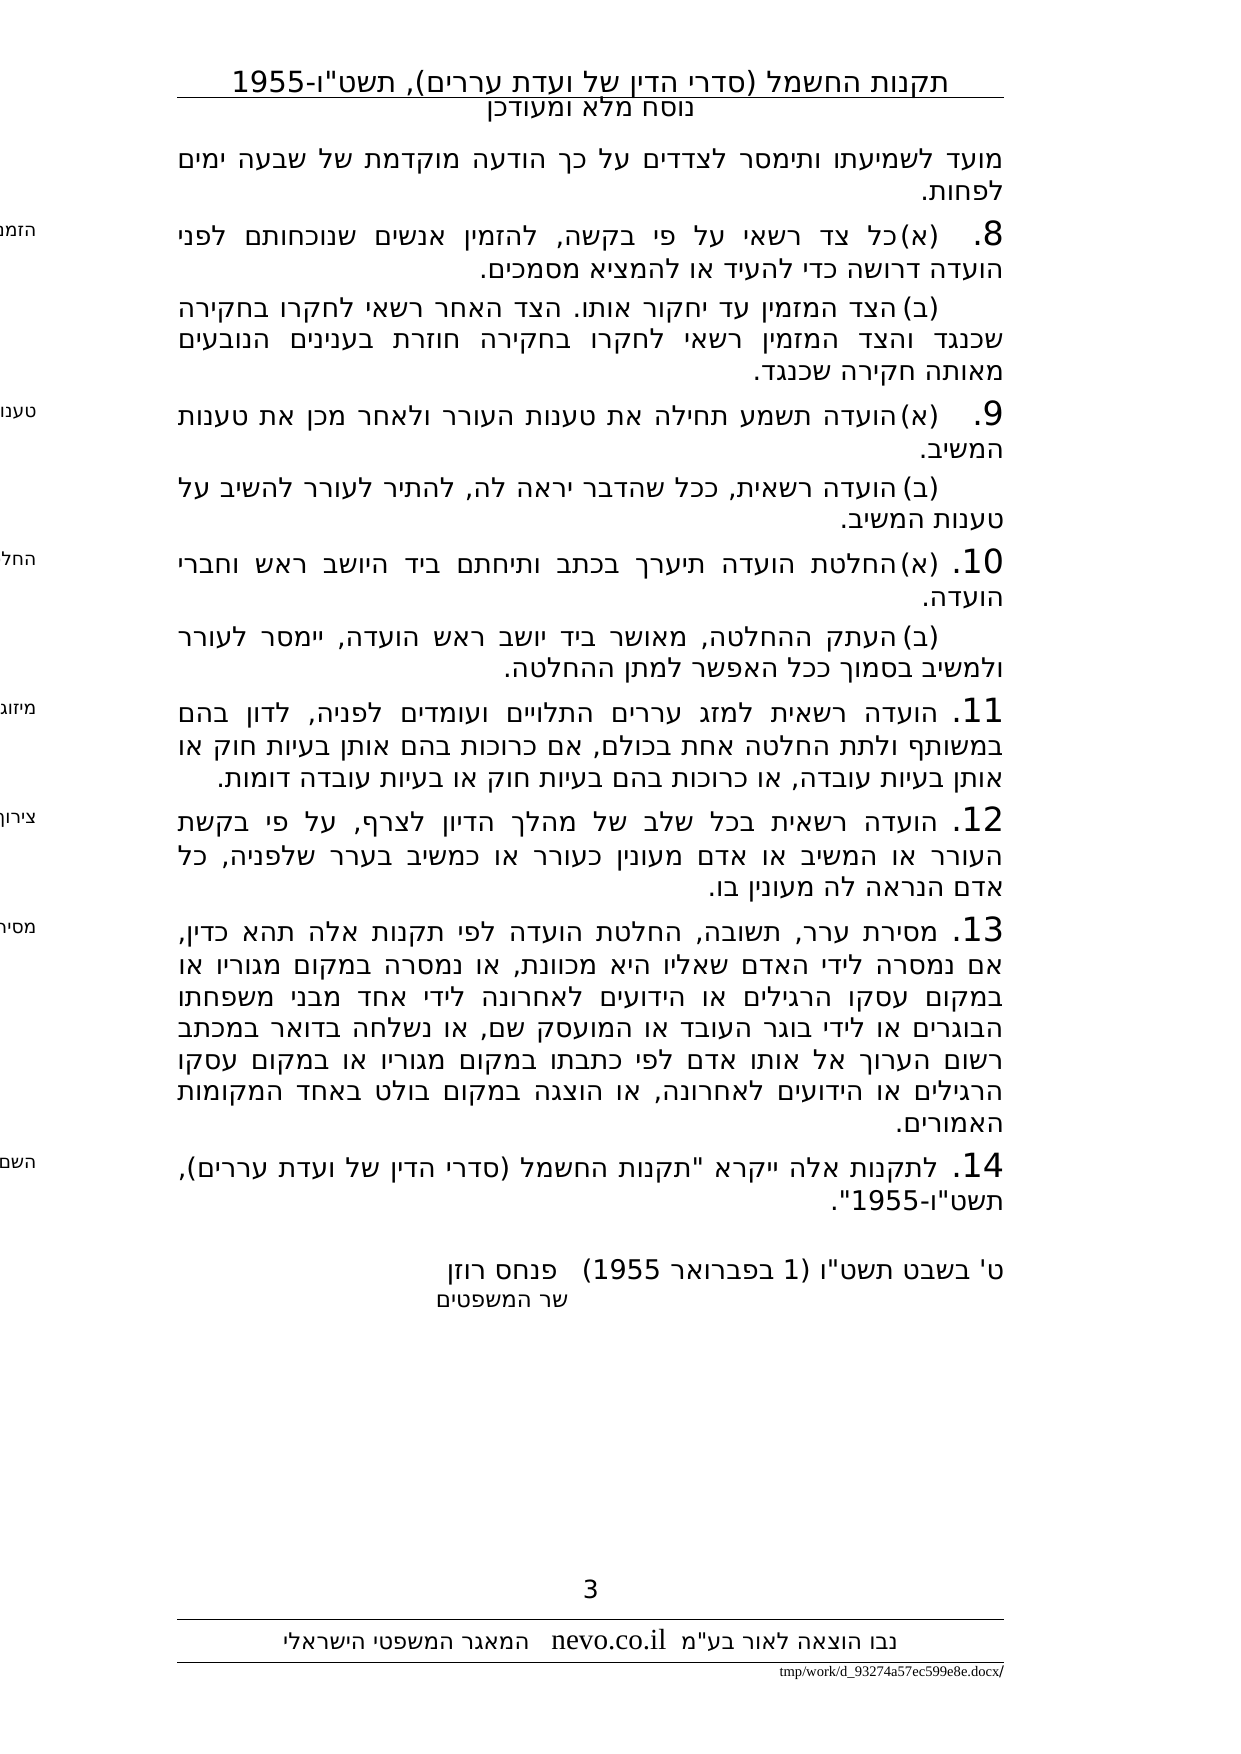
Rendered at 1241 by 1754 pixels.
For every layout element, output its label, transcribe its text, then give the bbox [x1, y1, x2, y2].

text 10. (א) החלטת הועדה תיערך בכתב ותיחתם ביד היושב ראש וחברי הועדה. [177, 543, 1004, 613]
text 12. הועדה רשאית בכל שלב של מהלך הדיון לצרף, על פי בקשת העורר או המשיב או אדם מעונין כעורר או כמשיב בערר שלפניה, כל אדם הנראה לה מעונין בו. [177, 801, 1004, 903]
text (ב) הועדה רשאית, ככל שהדבר יראה לה, להתיר לעורר להשיב על טענות המשיב. [177, 472, 1004, 535]
text 14. לתקנות אלה ייקרא "תקנות החשמל (סדרי הדין של ועדת עררים), תשט"ו-1955". [177, 1146, 1004, 1217]
text 8. (א) כל צד רשאי על פי בקשה, להזמין אנשים שנוכחותם לפני הועדה דרושה כדי להעיד או להמציא מסמכים. [177, 214, 1004, 285]
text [177, 144, 1004, 207]
text (ב) הצד המזמין עד יחקור אותו. הצד האחר רשאי לחקרו בחקירה שכנגד והצד המזמין רשאי לחקרו בחקירה חוזרת בענינים הנובעים מאותה חקירה שכנגד. [177, 292, 1004, 387]
text ט' בשבט תשט"ו (1 בפברואר 1955) פנחס רוזן [177, 1254, 1004, 1286]
text 9. (א) הועדה תשמע תחילה את טענות העורר ולאחר מכן את טענות המשיב. [177, 394, 1004, 465]
text 13. מסירת ערר, תשובה, החלטת הועדה לפי תקנות אלה תהא כדין, אם נמסרה לידי האדם שאליו היא מכוונת, או נמסרה במקום מגוריו או במקום עסקו הרגילים או הידועים לאחרונה לידי אחד מבני משפחתו הבוגרים או לידי בוגר העובד או המועסק שם, או נשלחה בדואר במכתב רשום הערוך אל אותו אדם לפי כתבתו במקום מגוריו או במקום עסקו הרגילים או הידועים לאחרונה, או הוצגה במקום בולט באחד המקומות האמורים. [177, 910, 1004, 1139]
text שר המשפטים [177, 1286, 1004, 1313]
text (ב) העתק ההחלטה, מאושר ביד יושב ראש הועדה, יימסר לעורר ולמשיב בסמוך ככל האפשר למתן ההחלטה. [177, 621, 1004, 684]
text 11. הועדה רשאית למזג עררים התלויים ועומדים לפניה, לדון בהם במשותף ולתת החלטה אחת בכולם, אם כרוכות בהם אותן בעיות חוק או אותן בעיות עובדה, או כרוכות בהם בעיות חוק או בעיות עובדה דומות. [177, 691, 1004, 793]
